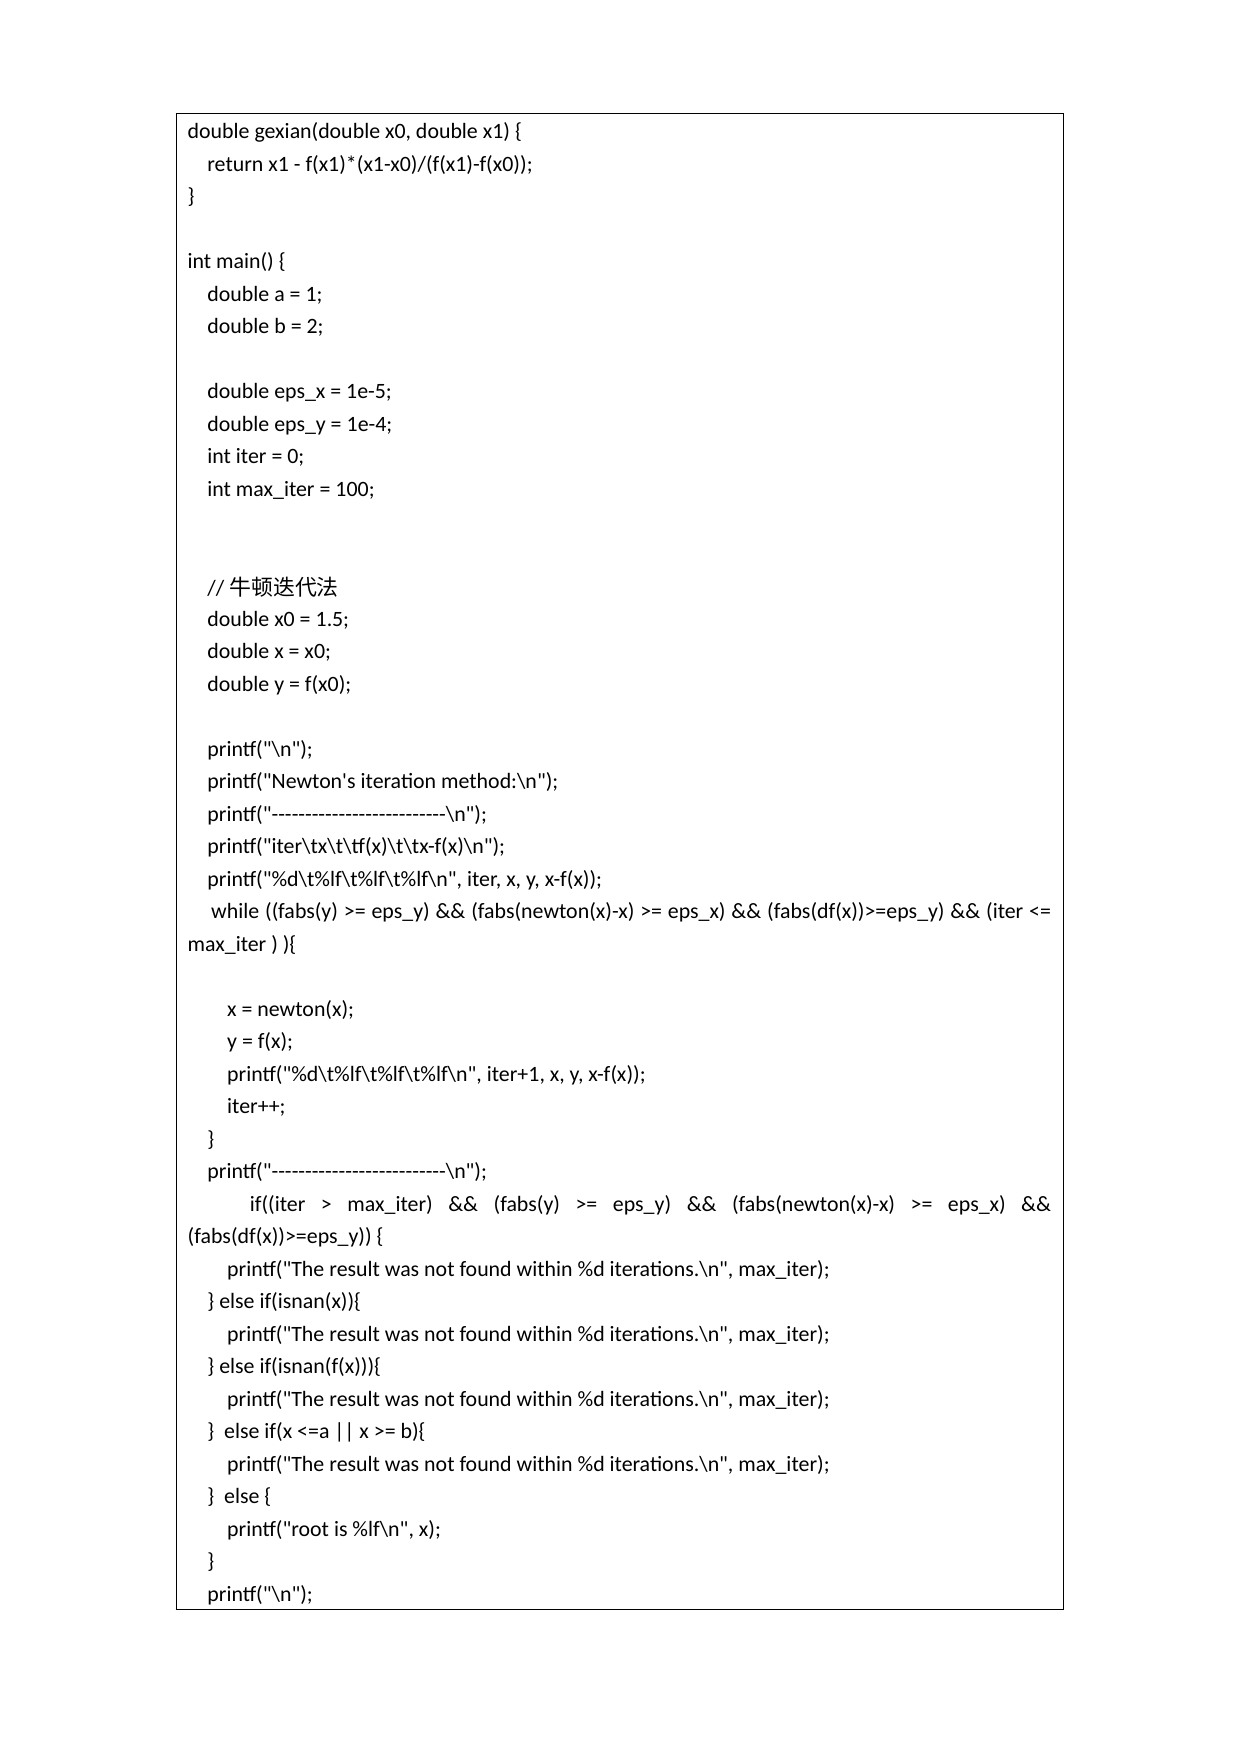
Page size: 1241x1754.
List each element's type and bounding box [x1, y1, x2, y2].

table_cell [177, 114, 1063, 1609]
